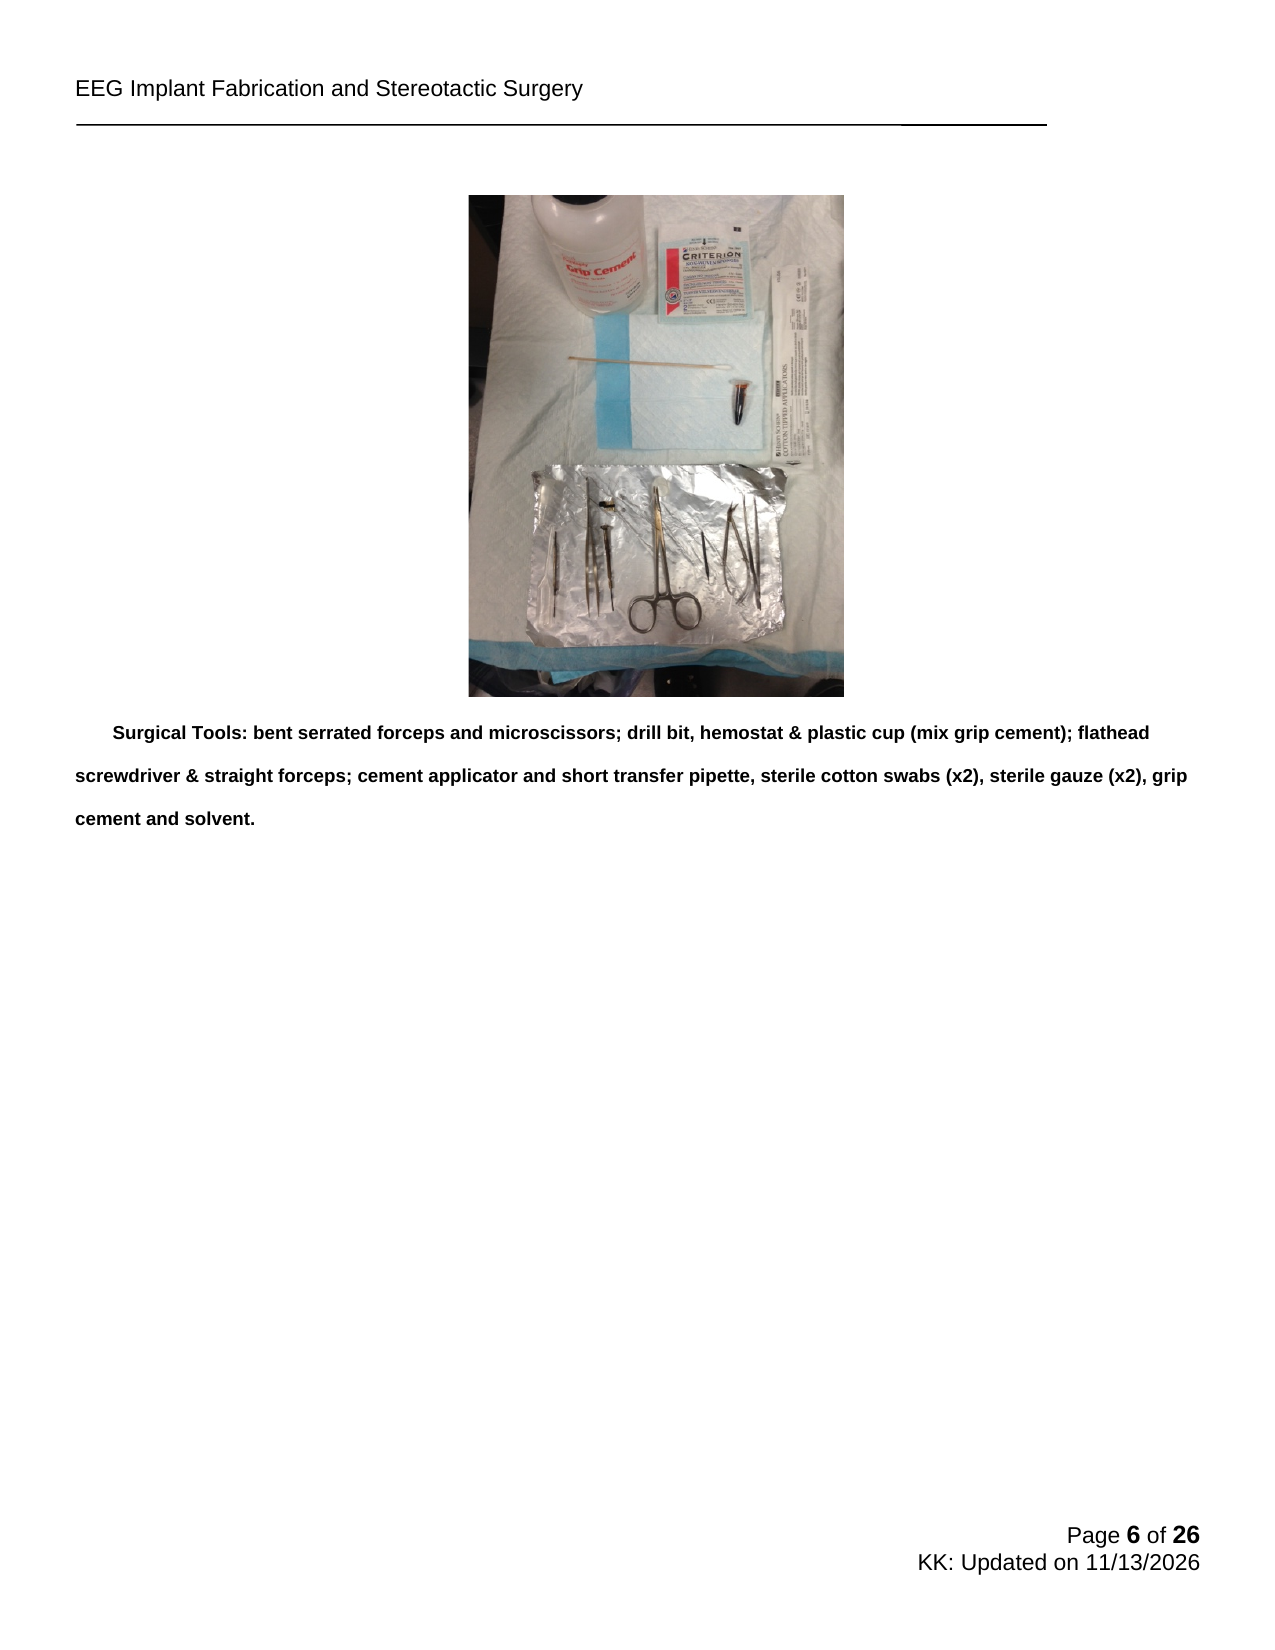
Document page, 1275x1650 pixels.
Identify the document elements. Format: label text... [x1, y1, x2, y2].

picture [468, 195, 844, 697]
text Surgical Tools: bent serrated forceps and microscissors; drill bit, hemostat & plastic cup (mix grip cement); flathead screwdriver & straight forceps; cement applicator and short transfer pipette, sterile cotton swabs (x2), sterile gauze (x2), grip cement and solvent. [75, 722, 1200, 829]
